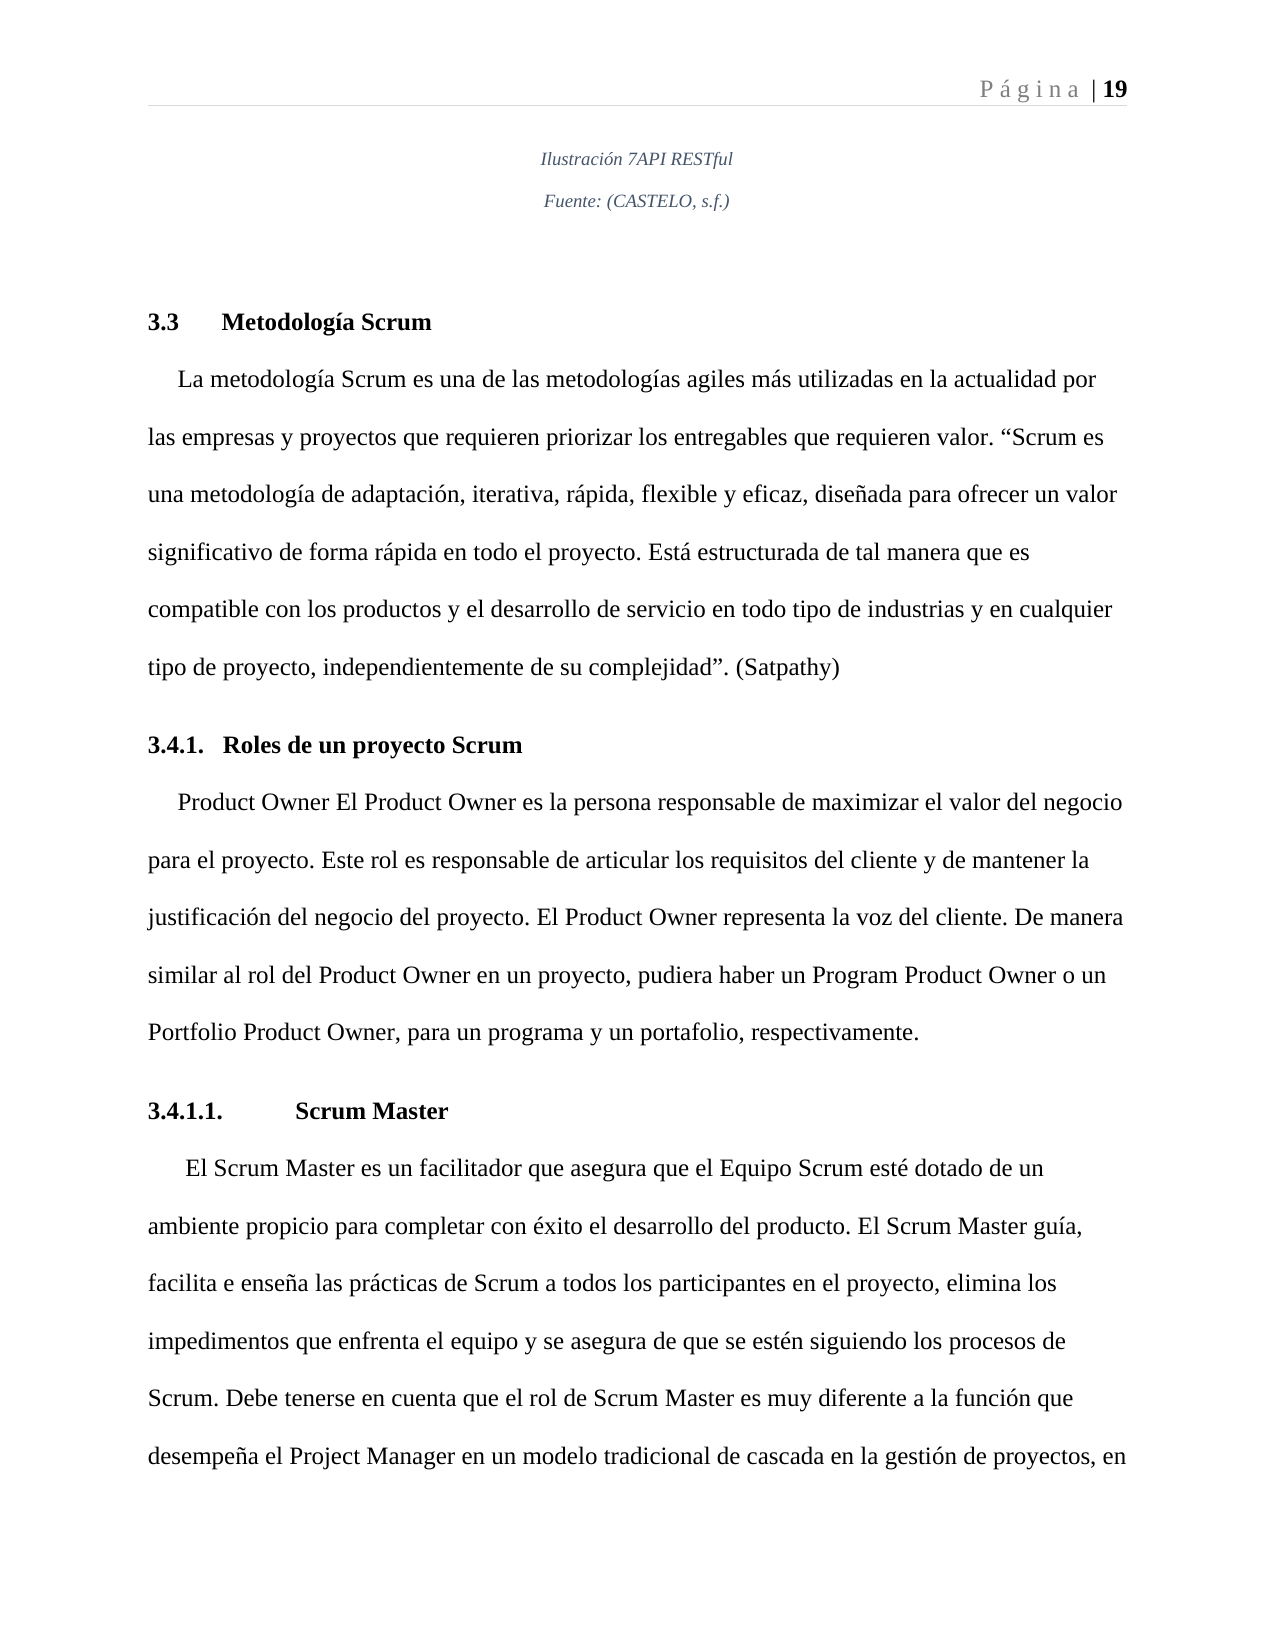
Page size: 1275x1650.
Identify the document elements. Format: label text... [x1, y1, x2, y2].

text Product Owner El Product Owner es la persona responsable de maximizar el valor del negocio para el proyecto. Este rol es responsable de articular los requisitos del cliente y de mantener la justificación del negocio del proyecto. El Product Owner representa la voz del cliente. De manera similar al rol del Product Owner en un proyecto, pudiera haber un Program Product Owner o un Portfolio Product Owner, para un programa y un portafolio, respectivamente. [148, 787, 1127, 1046]
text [148, 1153, 1127, 1469]
subtitle Scrum Master [148, 1096, 1127, 1124]
subtitle Metodología Scrum [148, 307, 1127, 335]
subtitle Roles de un proyecto Scrum [148, 730, 1127, 759]
text La metodología Scrum es una de las metodologías agiles más utilizadas en la actualidad por las empresas y proyectos que requieren priorizar los entregables que requieren valor. “Scrum es una metodología de adaptación, iterativa, rápida, flexible y eficaz, diseñada para ofrecer un valor significativo de forma rápida en todo el proyecto. Está estructurada de tal manera que es compatible con los productos y el desarrollo de servicio en todo tipo de industrias y en cualquier tipo de proyecto, independientemente de su complejidad”. [148, 364, 1127, 680]
text Fuente: [148, 190, 1127, 212]
